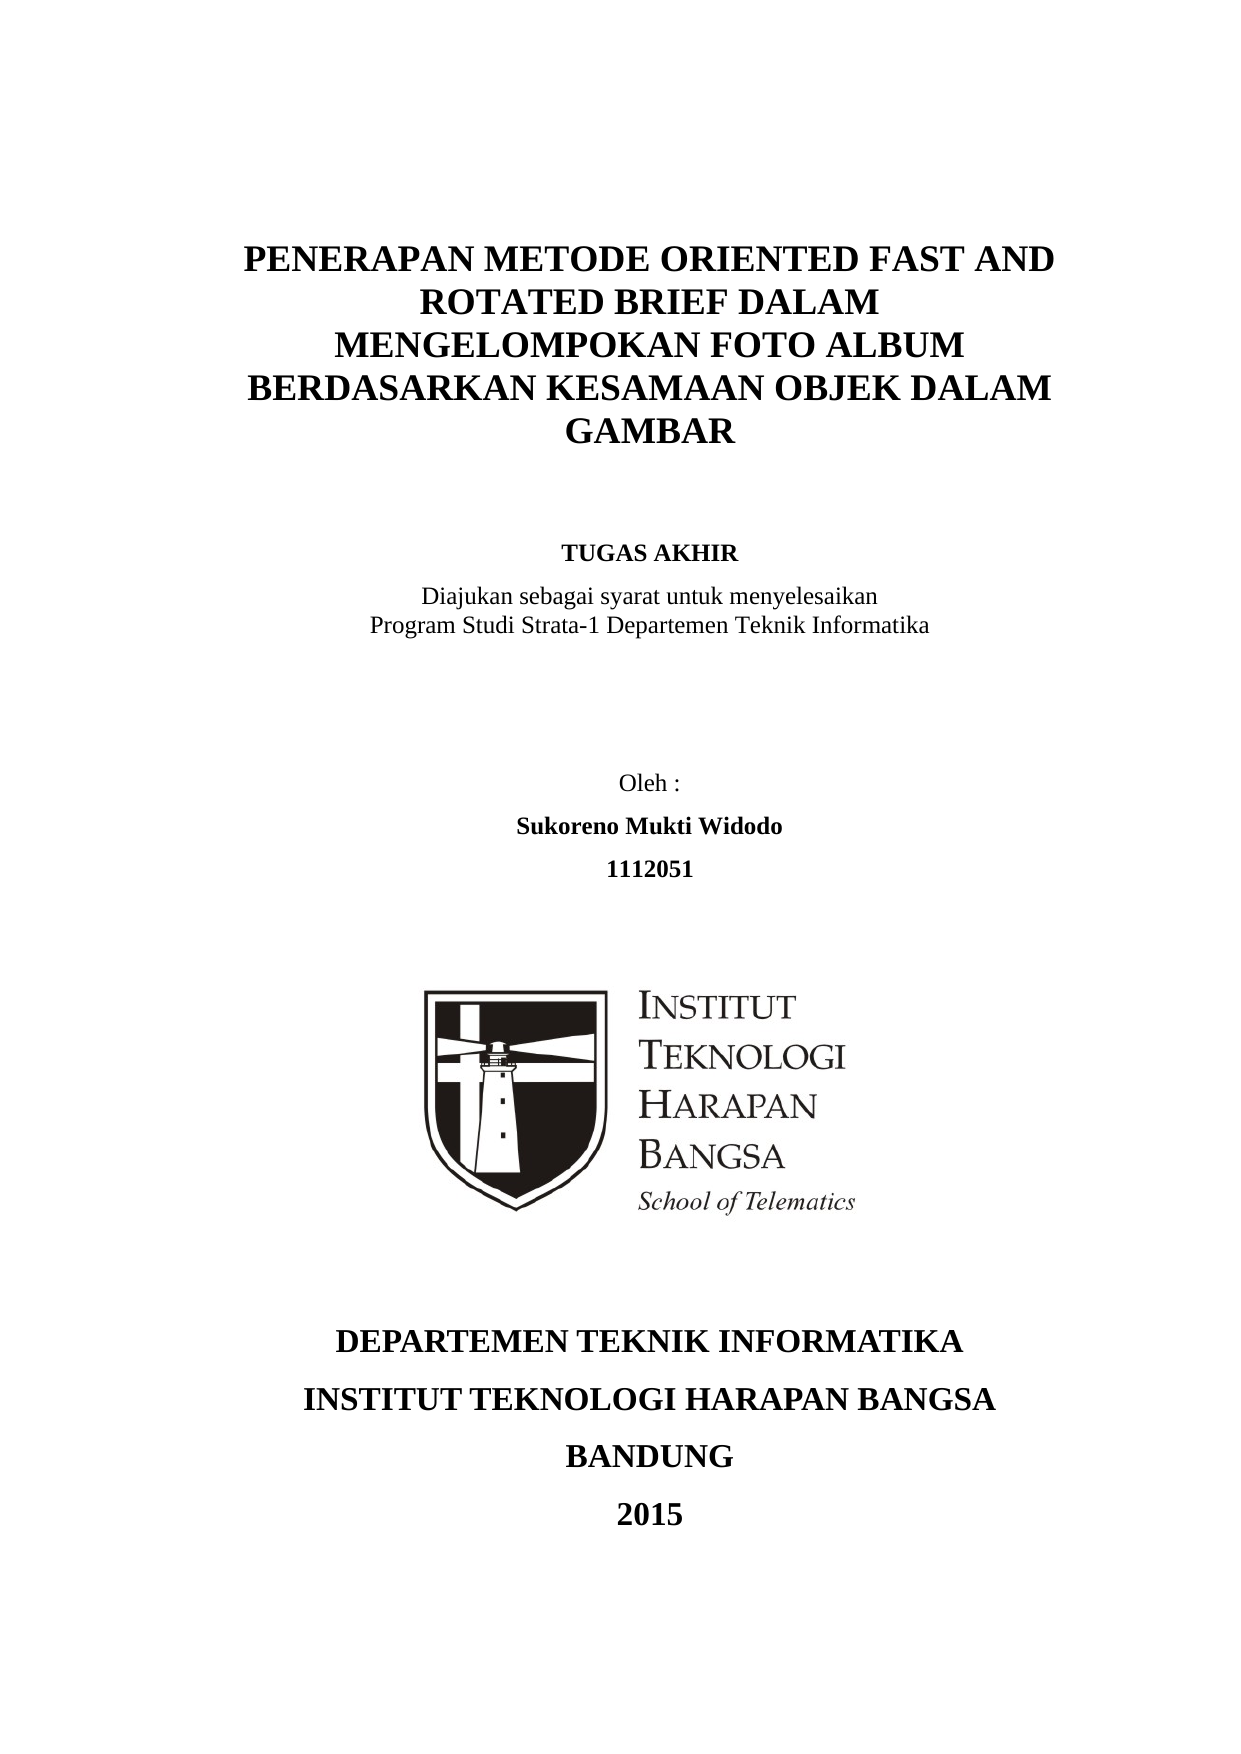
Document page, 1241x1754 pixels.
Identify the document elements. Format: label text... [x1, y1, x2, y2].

text PENERAPAN METODE ORIENTED FAST AND ROTATED BRIEF DALAM MENGELOMPOKAN FOTO ALBUM BERDASARKAN KESAMAAN OBJEK DALAM GAMBAR [236, 236, 1063, 452]
text 2015 [236, 1494, 1063, 1532]
text Oleh : [236, 768, 1063, 797]
text TUGAS AKHIR [236, 538, 1063, 567]
text 1112051 [236, 854, 1063, 883]
text Sukoreno Mukti Widodo [236, 811, 1063, 840]
text BANDUNG [236, 1436, 1063, 1474]
text INSTITUT TEKNOLOGI HARAPAN BANGSA [236, 1379, 1063, 1417]
text Diajukan sebagai syarat untuk menyelesaikan [236, 581, 1063, 610]
text DEPARTEMEN TEKNIK INFORMATIKA [236, 1321, 1063, 1359]
text Program Studi Strata-1 Departemen Teknik Informatika [236, 610, 1063, 639]
picture [395, 940, 904, 1265]
